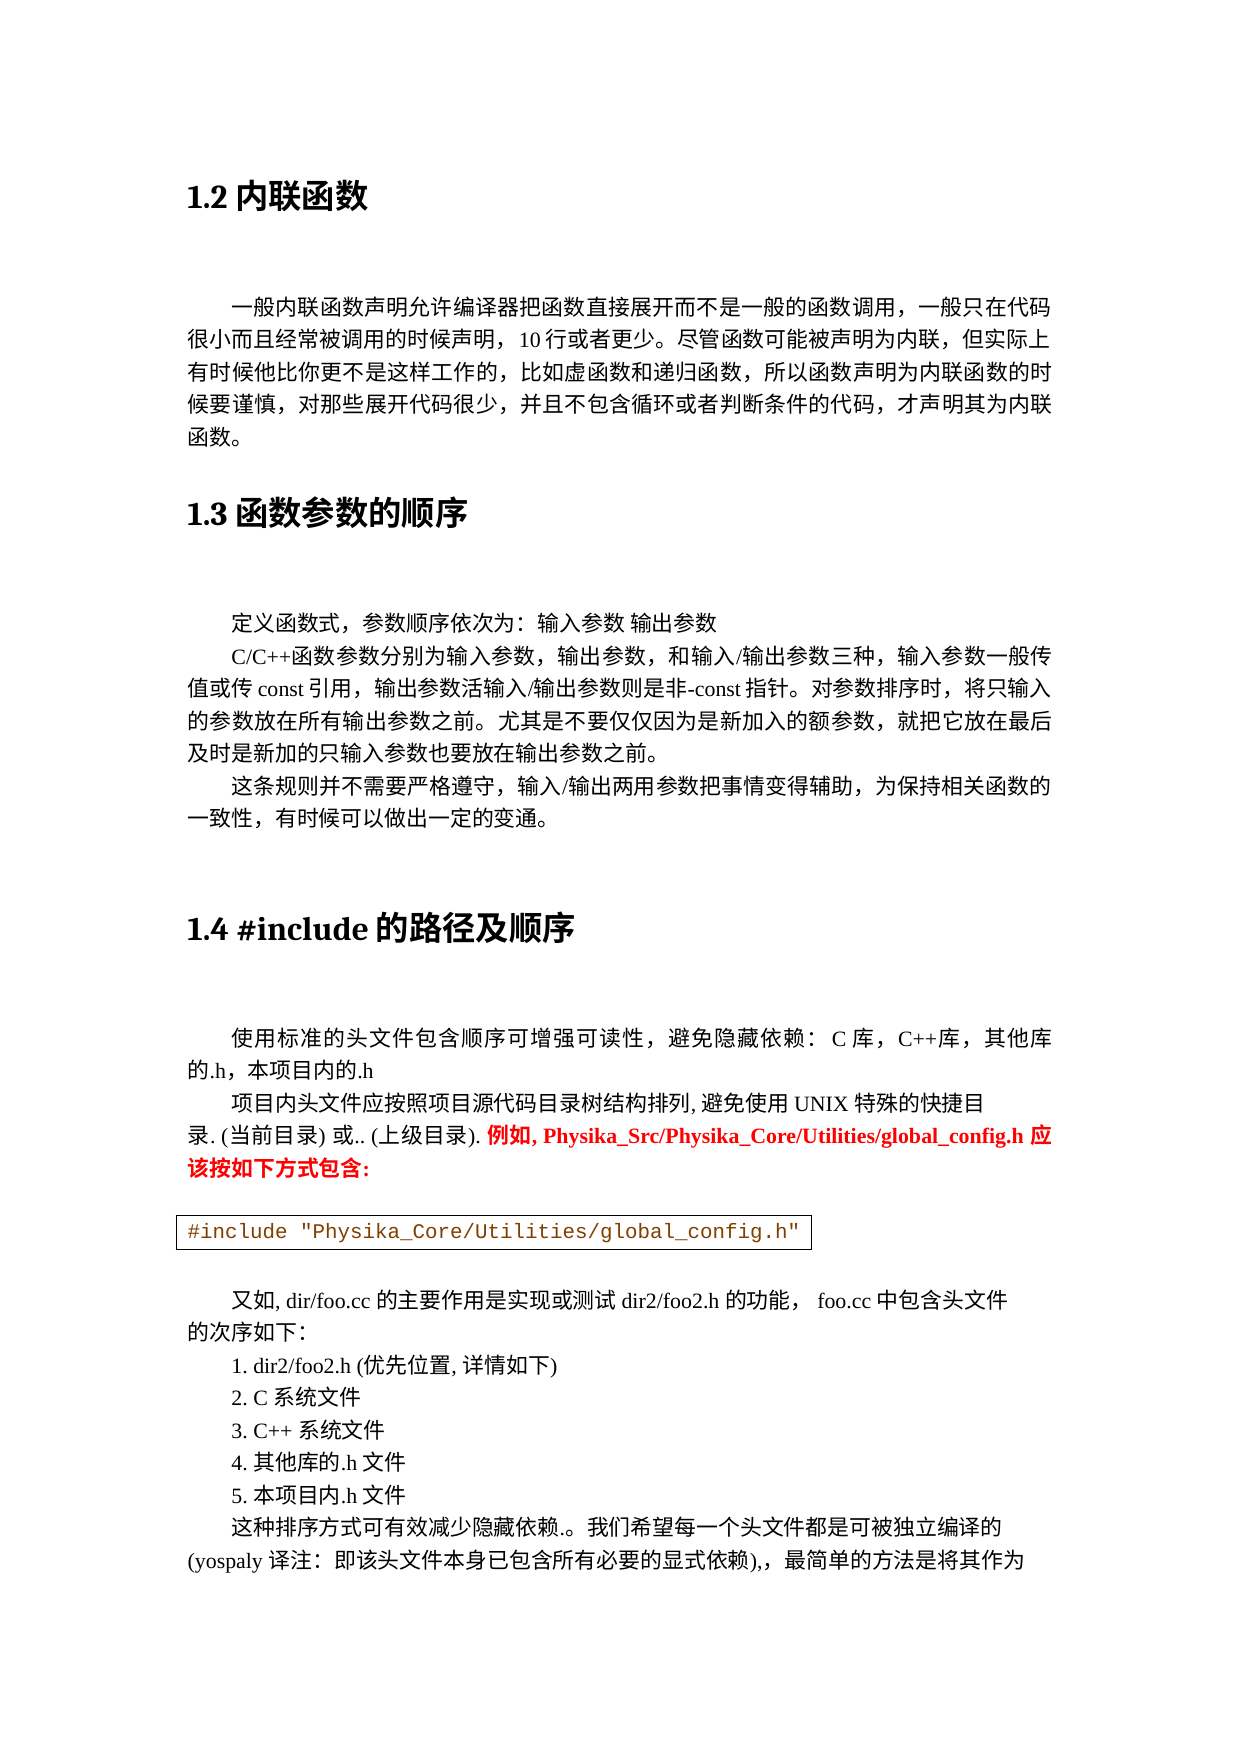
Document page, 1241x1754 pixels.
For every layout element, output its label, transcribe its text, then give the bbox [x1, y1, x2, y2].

text 5. 本项目内.h 文件 [187, 1477, 1053, 1510]
text 又如, dir/foo.cc 的主要作用是实现或测试 dir2/foo2.h 的功能， foo.cc 中包含头文件 [187, 1282, 1053, 1315]
text 项目内头文件应按照项目源代码目录树结构排列, 避免使用 UNIX 特殊的快捷目 [187, 1085, 1053, 1118]
subtitle 1.3 函数参数的顺序 [187, 479, 1053, 544]
text 4. 其他库的.h 文件 [187, 1445, 1053, 1477]
text 一般内联函数声明允许编译器把函数直接展开而不是一般的函数调用，一般只在代码很小而且经常被调用的时候声明，10行或者更少。尽管函数可能被声明为内联，但实际上有时候他比你更不是这样工作的，比如虚函数和递归函数，所以函数声明为内联函数的时候要谨慎，对那些展开代码很少，并且不包含循环或者判断条件的代码，才声明其为内联函数。 [187, 289, 1053, 452]
subtitle 1.4 #include的路径及顺序 [187, 893, 1053, 958]
subtitle 1.2 内联函数 [187, 162, 1053, 227]
text 3. C++ 系统文件 [187, 1412, 1053, 1445]
text 这种排序方式可有效减少隐藏依赖.。我们希望每一个头文件都是可被独立编译的 [187, 1510, 1053, 1542]
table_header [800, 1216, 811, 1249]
text 使用标准的头文件包含顺序可增强可读性，避免隐藏依赖：C库，C++库，其他库的.h，本项目内的.h [187, 1020, 1053, 1085]
text 2. C 系统文件 [187, 1380, 1053, 1412]
text 1. dir2/foo2.h (优先位置, 详情如下) [187, 1347, 1053, 1380]
text (yospaly 译注：即该头文件本身已包含所有必要的显式依赖),，最简单的方法是将其作为 [187, 1542, 1053, 1575]
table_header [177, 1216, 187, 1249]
text 这条规则并不需要严格遵守，输入/输出两用参数把事情变得辅助，为保持相关函数的一致性，有时候可以做出一定的变通。 [187, 768, 1053, 833]
text 定义函数式，参数顺序依次为：输入参数 输出参数 [187, 606, 1053, 638]
text C/C++函数参数分别为输入参数，输出参数，和输入/输出参数三种，输入参数一般传值或传const引用，输出参数活输入/输出参数则是非-const指针。对参数排序时，将只输入的参数放在所有输出参数之前。尤其是不要仅仅因为是新加入的额参数，就把它放在最后；及时是新加的只输入参数也要放在输出参数之前。 [187, 638, 1053, 768]
text 的次序如下： [187, 1315, 1053, 1347]
text 录. (当前目录) 或.. (上级目录). 例如, Physika_Src/Physika_Core/Utilities/global_config.h 应该按如下方式包含: [187, 1118, 1053, 1183]
